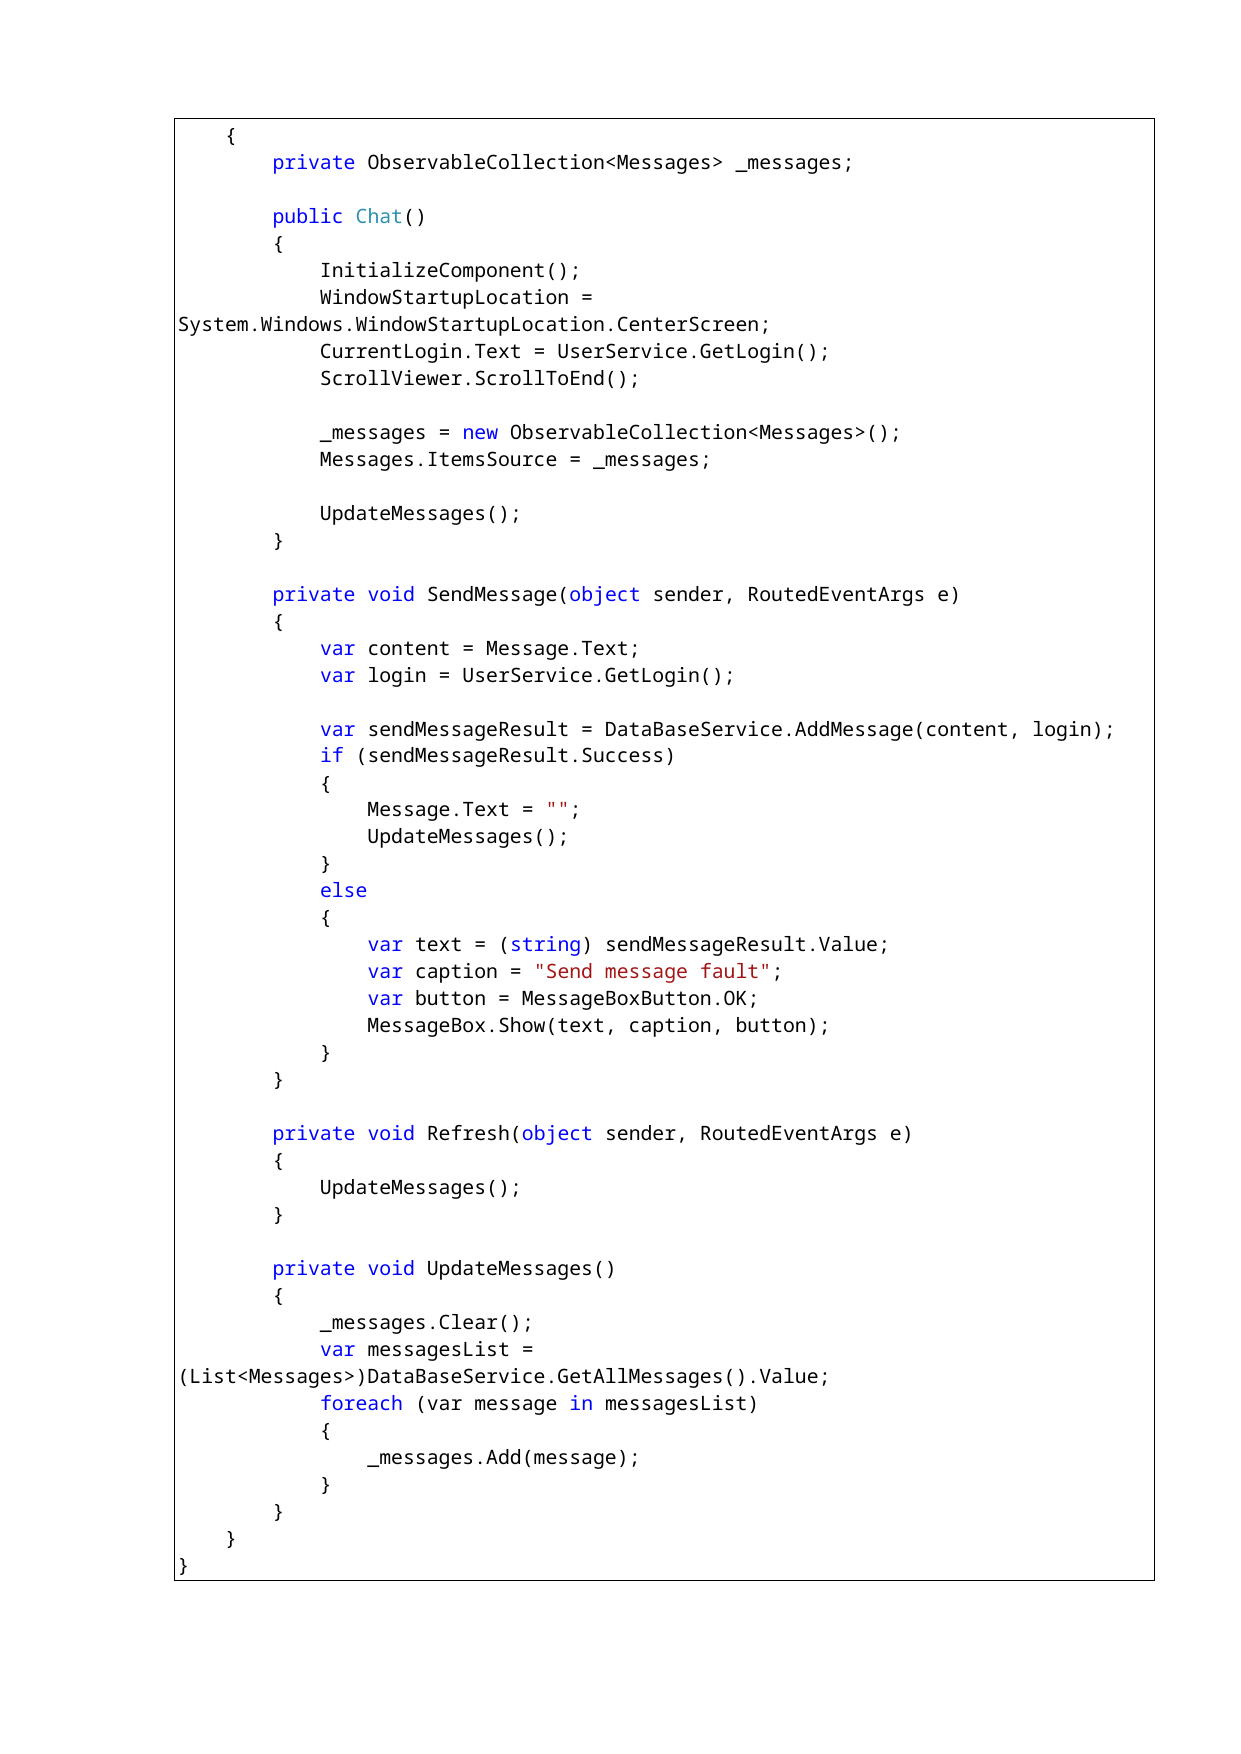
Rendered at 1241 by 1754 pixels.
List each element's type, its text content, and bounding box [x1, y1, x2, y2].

text else [177, 877, 1152, 904]
text } [177, 1497, 1152, 1524]
text ScrollViewer.ScrollToEnd(); [177, 364, 1152, 391]
text } [177, 526, 1152, 553]
text { [177, 1146, 1152, 1173]
text foreach (var message in messagesList) [177, 1389, 1152, 1416]
text } [177, 1200, 1152, 1227]
text Messages.ItemsSource = _messages; [177, 445, 1152, 472]
text var content = Message.Text; [177, 634, 1152, 661]
text { [175, 119, 1154, 148]
text { [177, 769, 1152, 796]
text { [177, 904, 1152, 931]
text UpdateMessages(); [177, 499, 1152, 526]
text } [177, 1470, 1152, 1497]
text private ObservableCollection<Messages> _messages; [177, 148, 1152, 175]
text var button = MessageBoxButton.OK; [177, 984, 1152, 1012]
text private void Refresh(object sender, RoutedEventArgs e) [177, 1119, 1152, 1146]
text public Chat() [177, 202, 1152, 229]
text } [177, 1066, 1152, 1092]
text var caption = "Send message fault"; [177, 958, 1152, 984]
text WindowStartupLocation = System.Windows.WindowStartupLocation.CenterScreen; [177, 283, 1152, 337]
text var login = UserService.GetLogin(); [177, 661, 1152, 688]
text _messages = new ObservableCollection<Messages>(); [177, 418, 1152, 445]
text var text = (string) sendMessageResult.Value; [177, 931, 1152, 958]
text if (sendMessageResult.Success) [177, 742, 1152, 769]
text InitializeComponent(); [177, 256, 1152, 283]
text var messagesList = (List<Messages>)DataBaseService.GetAllMessages().Value; [177, 1335, 1152, 1389]
text { [177, 607, 1152, 634]
text Message.Text = ""; [177, 796, 1152, 823]
text } [175, 1548, 1154, 1580]
text { [177, 1281, 1152, 1308]
text { [177, 1416, 1152, 1443]
text _messages.Add(message); [177, 1443, 1152, 1470]
text CurrentLogin.Text = UserService.GetLogin(); [177, 337, 1152, 364]
text } [177, 1038, 1152, 1066]
text UpdateMessages(); [177, 823, 1152, 850]
text _messages.Clear(); [177, 1308, 1152, 1335]
text } [177, 1524, 1152, 1548]
text { [177, 229, 1152, 256]
text var sendMessageResult = DataBaseService.AddMessage(content, login); [177, 715, 1152, 742]
text UpdateMessages(); [177, 1173, 1152, 1200]
text } [177, 850, 1152, 877]
text MessageBox.Show(text, caption, button); [177, 1012, 1152, 1038]
text private void SendMessage(object sender, RoutedEventArgs e) [177, 580, 1152, 607]
text private void UpdateMessages() [177, 1254, 1152, 1281]
